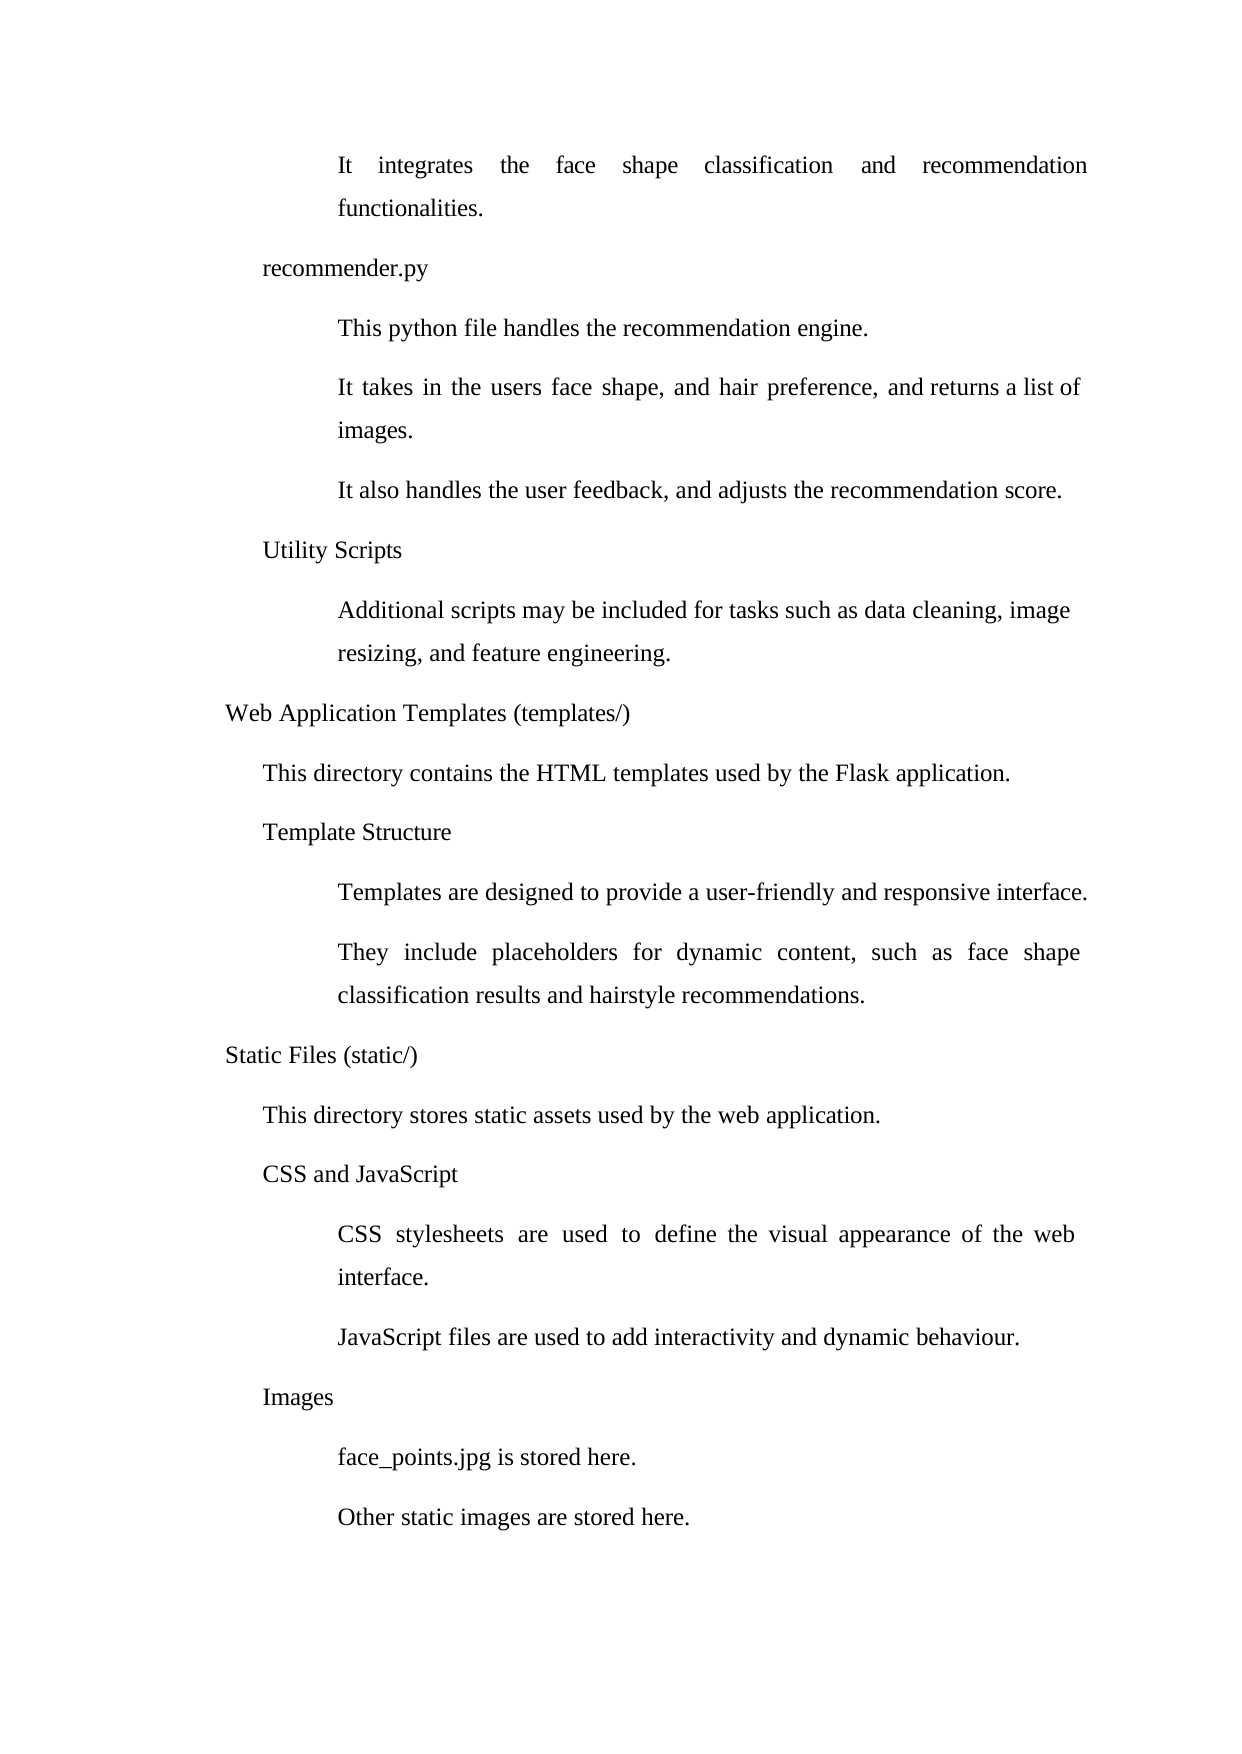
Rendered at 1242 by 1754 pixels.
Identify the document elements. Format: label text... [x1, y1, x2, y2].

text Additional scripts may be included for tasks such as data cleaning, image resizing, and feature engineering. [337, 595, 1094, 667]
text Templates are designed to provide a user-friendly and responsive interface. [337, 877, 1094, 906]
subtitle Web Application Templates (templates/) [225, 698, 1094, 727]
text JavaScript files are used to add interactivity and dynamic behaviour. [337, 1322, 1094, 1351]
text This directory stores static assets used by the web application. [262, 1100, 1094, 1128]
text It integrates the face shape classification and recommendation functionalities. [337, 150, 1090, 222]
text face_points.jpg is stored here. Other static images are stored here. [337, 1442, 692, 1530]
text CSS stylesheets are used to define the visual appearance of the web interface. [337, 1219, 1094, 1291]
text It takes in the users face shape, and hair preference, and returns a list of images. [337, 372, 1094, 444]
text They include placeholders for dynamic content, such as face shape classification results and hairstyle recommendations. [337, 937, 1094, 1009]
text It also handles the user feedback, and adjusts the recommendation score. [337, 475, 1094, 504]
text This python file handles the recommendation engine. [337, 313, 1094, 341]
subtitle recommender.py [262, 253, 1094, 282]
subtitle Images [262, 1382, 1094, 1411]
subtitle Static Files (static/) [225, 1040, 1094, 1069]
subtitle CSS and JavaScript [262, 1159, 1094, 1188]
subtitle Utility Scripts [262, 535, 1094, 564]
text This directory contains the HTML templates used by the Flask application. [262, 758, 1094, 786]
subtitle Template Structure [262, 817, 1094, 846]
